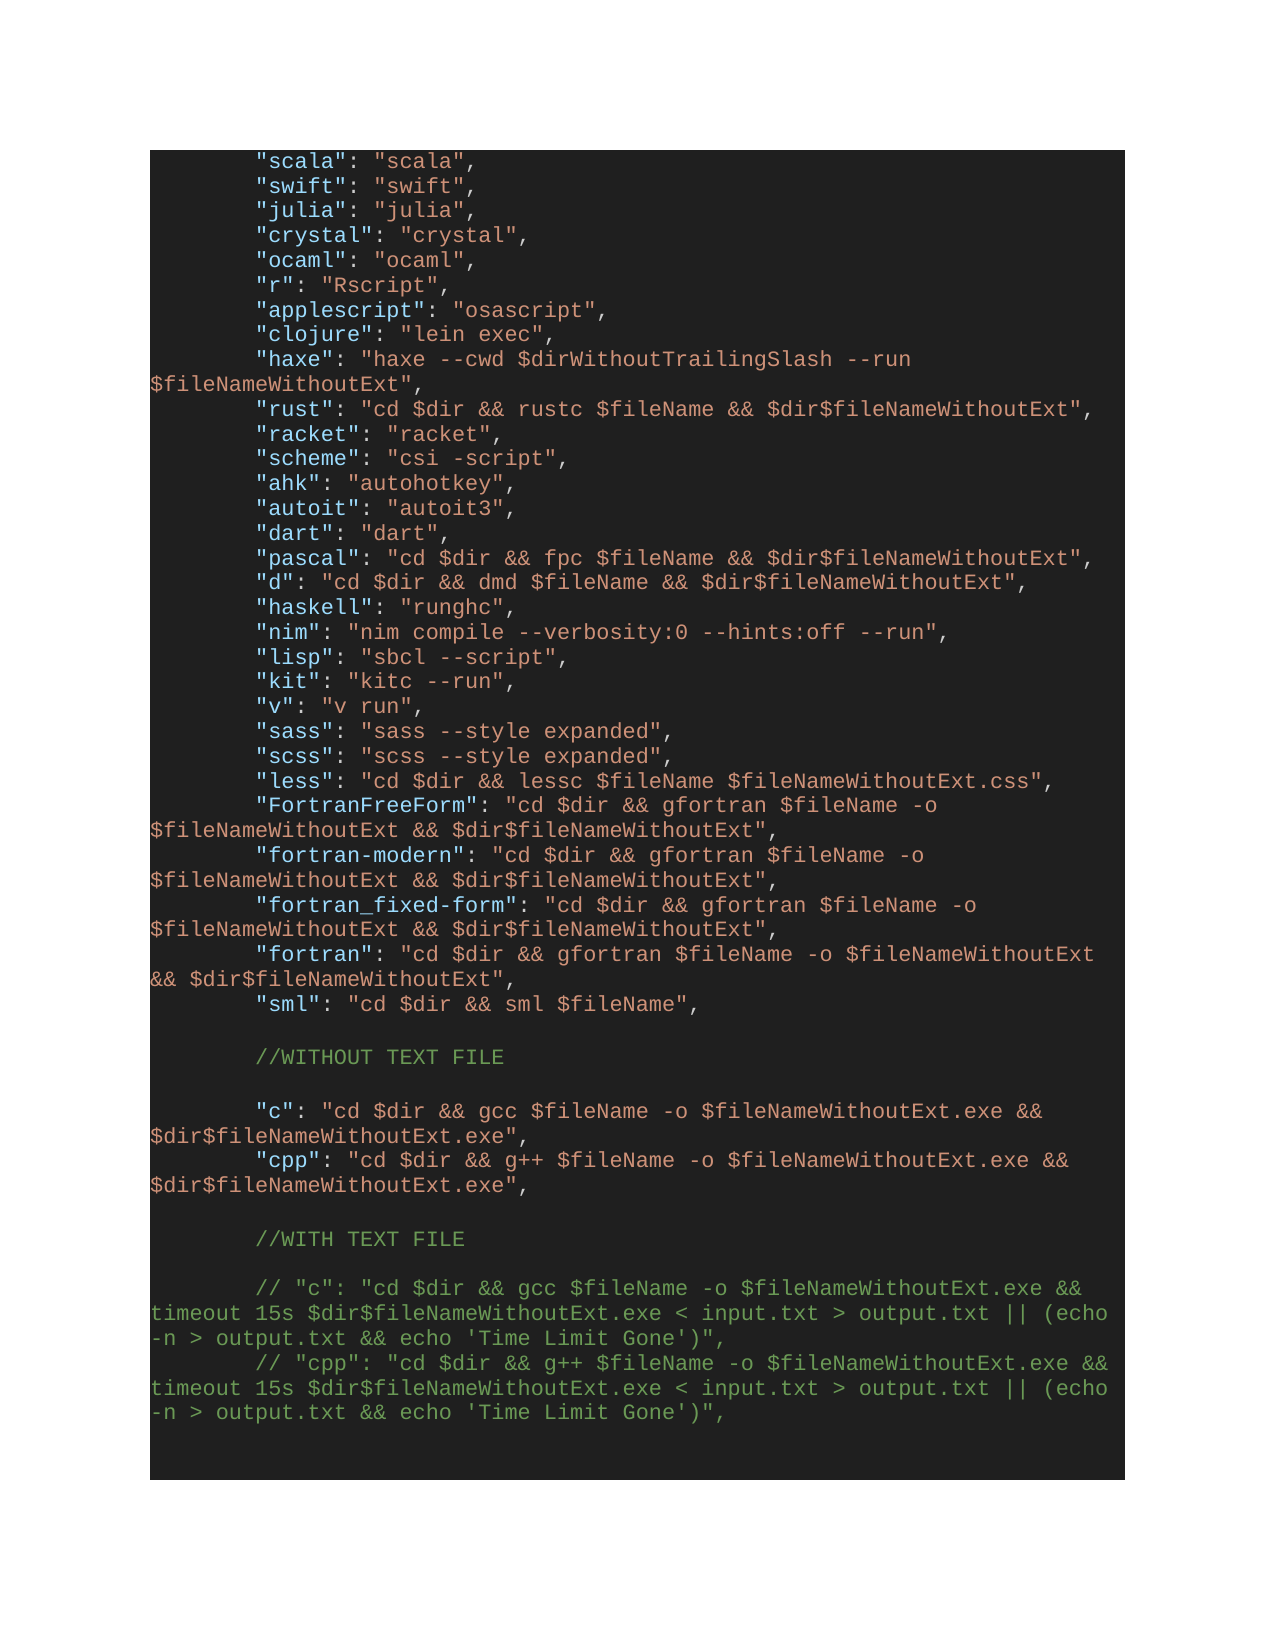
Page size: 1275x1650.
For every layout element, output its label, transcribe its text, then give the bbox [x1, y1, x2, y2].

text // "c": "cd $dir && gcc $fileName -o $fileNameWithoutExt.exe && timeout 15s $dir$fileNameWithoutExt.exe < input.txt > output.txt || (echo -n > output.txt && echo 'Time Limit Gone')", [150, 1277, 1125, 1352]
text "scala": "scala", [150, 150, 1125, 175]
text "c": "cd $dir && gcc $fileName -o $fileNameWithoutExt.exe && $dir$fileNameWithoutExt.exe", [150, 1100, 1125, 1149]
text "sml": "cd $dir && sml $fileName", [150, 993, 1125, 1018]
text "julia": "julia", [150, 199, 1125, 224]
text "dart": "dart", [150, 522, 1125, 547]
text "pascal": "cd $dir && fpc $fileName && $dir$fileNameWithoutExt", [150, 547, 1125, 571]
text "scheme": "csi -script", [150, 447, 1125, 472]
text "clojure": "lein exec", [150, 323, 1125, 348]
text "scss": "scss --style expanded", [150, 745, 1125, 770]
text "crystal": "crystal", [150, 224, 1125, 249]
text "autoit": "autoit3", [150, 497, 1125, 522]
text "fortran": "cd $dir && gfortran $fileName -o $fileNameWithoutExt && $dir$fileNameWithoutExt", [150, 943, 1125, 993]
text "fortran_fixed-form": "cd $dir && gfortran $fileName -o $fileNameWithoutExt && $dir$fileNameWithoutExt", [150, 894, 1125, 943]
text "less": "cd $dir && lessc $fileName $fileNameWithoutExt.css", [150, 770, 1125, 794]
text "haxe": "haxe --cwd $dirWithoutTrailingSlash --run $fileNameWithoutExt", [150, 348, 1125, 398]
text "rust": "cd $dir && rustc $fileName && $dir$fileNameWithoutExt", [150, 398, 1125, 423]
text "lisp": "sbcl --script", [150, 646, 1125, 671]
text //WITH TEXT FILE [150, 1228, 1125, 1253]
text "ocaml": "ocaml", [150, 249, 1125, 274]
text "cpp": "cd $dir && g++ $fileName -o $fileNameWithoutExt.exe && $dir$fileNameWithoutExt.exe", [150, 1149, 1125, 1199]
text "fortran-modern": "cd $dir && gfortran $fileName -o $fileNameWithoutExt && $dir$fileNameWithoutExt", [150, 844, 1125, 894]
text "swift": "swift", [150, 175, 1125, 199]
text "kit": "kitc --run", [150, 671, 1125, 695]
text "r": "Rscript", [150, 274, 1125, 299]
text "applescript": "osascript", [150, 299, 1125, 323]
text "haskell": "runghc", [150, 596, 1125, 621]
text "nim": "nim compile --verbosity:0 --hints:off --run", [150, 621, 1125, 646]
text "d": "cd $dir && dmd $fileName && $dir$fileNameWithoutExt", [150, 571, 1125, 596]
text "ahk": "autohotkey", [150, 472, 1125, 497]
text // "cpp": "cd $dir && g++ $fileName -o $fileNameWithoutExt.exe && timeout 15s $dir$fileNameWithoutExt.exe < input.txt > output.txt || (echo -n > output.txt && echo 'Time Limit Gone')", [150, 1352, 1125, 1426]
text "sass": "sass --style expanded", [150, 720, 1125, 745]
text //WITHOUT TEXT FILE [150, 1046, 1125, 1071]
text "racket": "racket", [150, 423, 1125, 447]
text "v": "v run", [150, 695, 1125, 720]
text "FortranFreeForm": "cd $dir && gfortran $fileName -o $fileNameWithoutExt && $dir$fileNameWithoutExt", [150, 794, 1125, 844]
